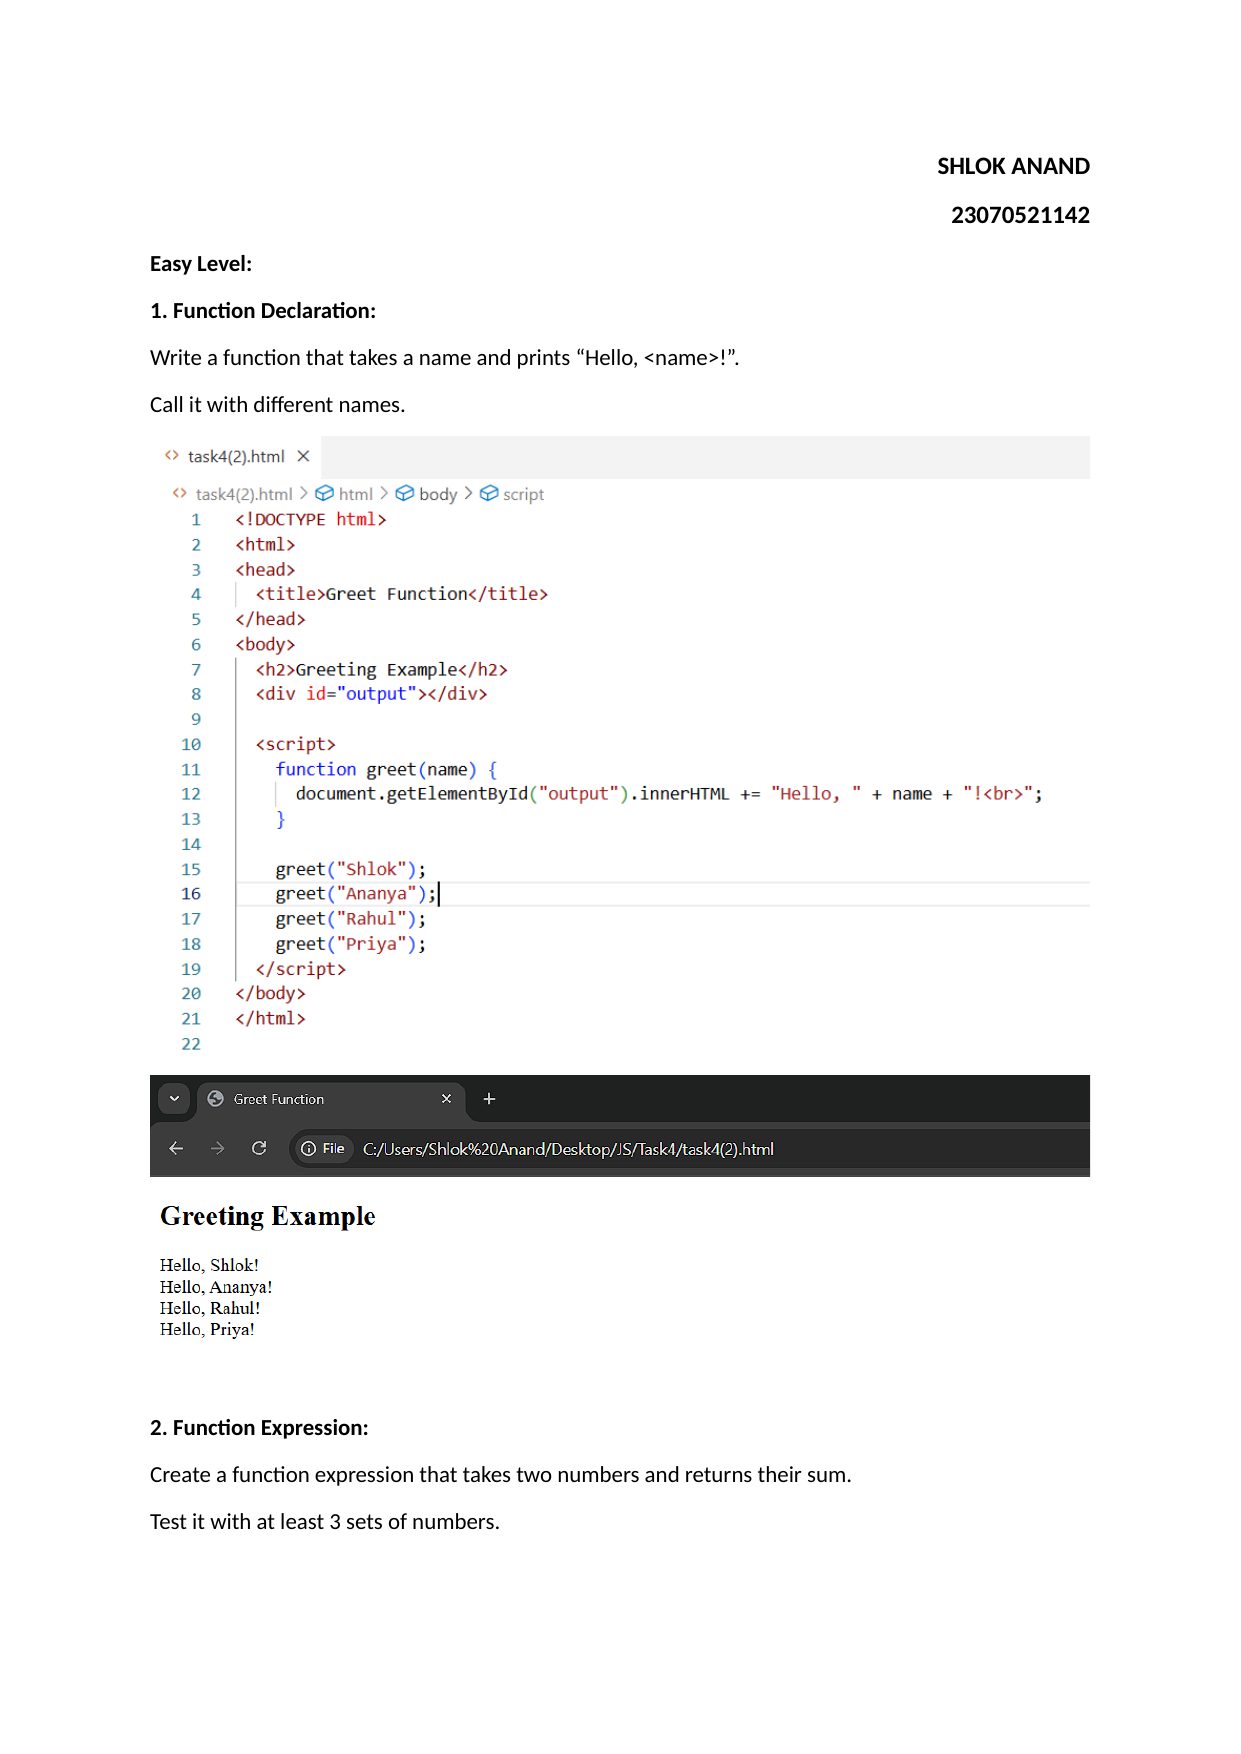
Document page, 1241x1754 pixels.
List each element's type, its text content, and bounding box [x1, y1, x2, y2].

text Call it with different names. [150, 390, 1090, 418]
text 1. Function Declaration: [150, 296, 1090, 324]
text 2. Function Expression: [150, 1413, 1090, 1441]
picture [150, 1075, 1091, 1348]
text Easy Level: [150, 249, 1090, 277]
picture [150, 436, 1091, 1057]
text Create a function expression that takes two numbers and returns their sum. [150, 1460, 1090, 1488]
text Test it with at least 3 sets of numbers. [150, 1507, 1090, 1535]
text SHLOK ANAND [150, 150, 1090, 181]
text 23070521142 [150, 199, 1090, 230]
text Write a function that takes a name and prints “Hello, <name>!”. [150, 343, 1090, 371]
